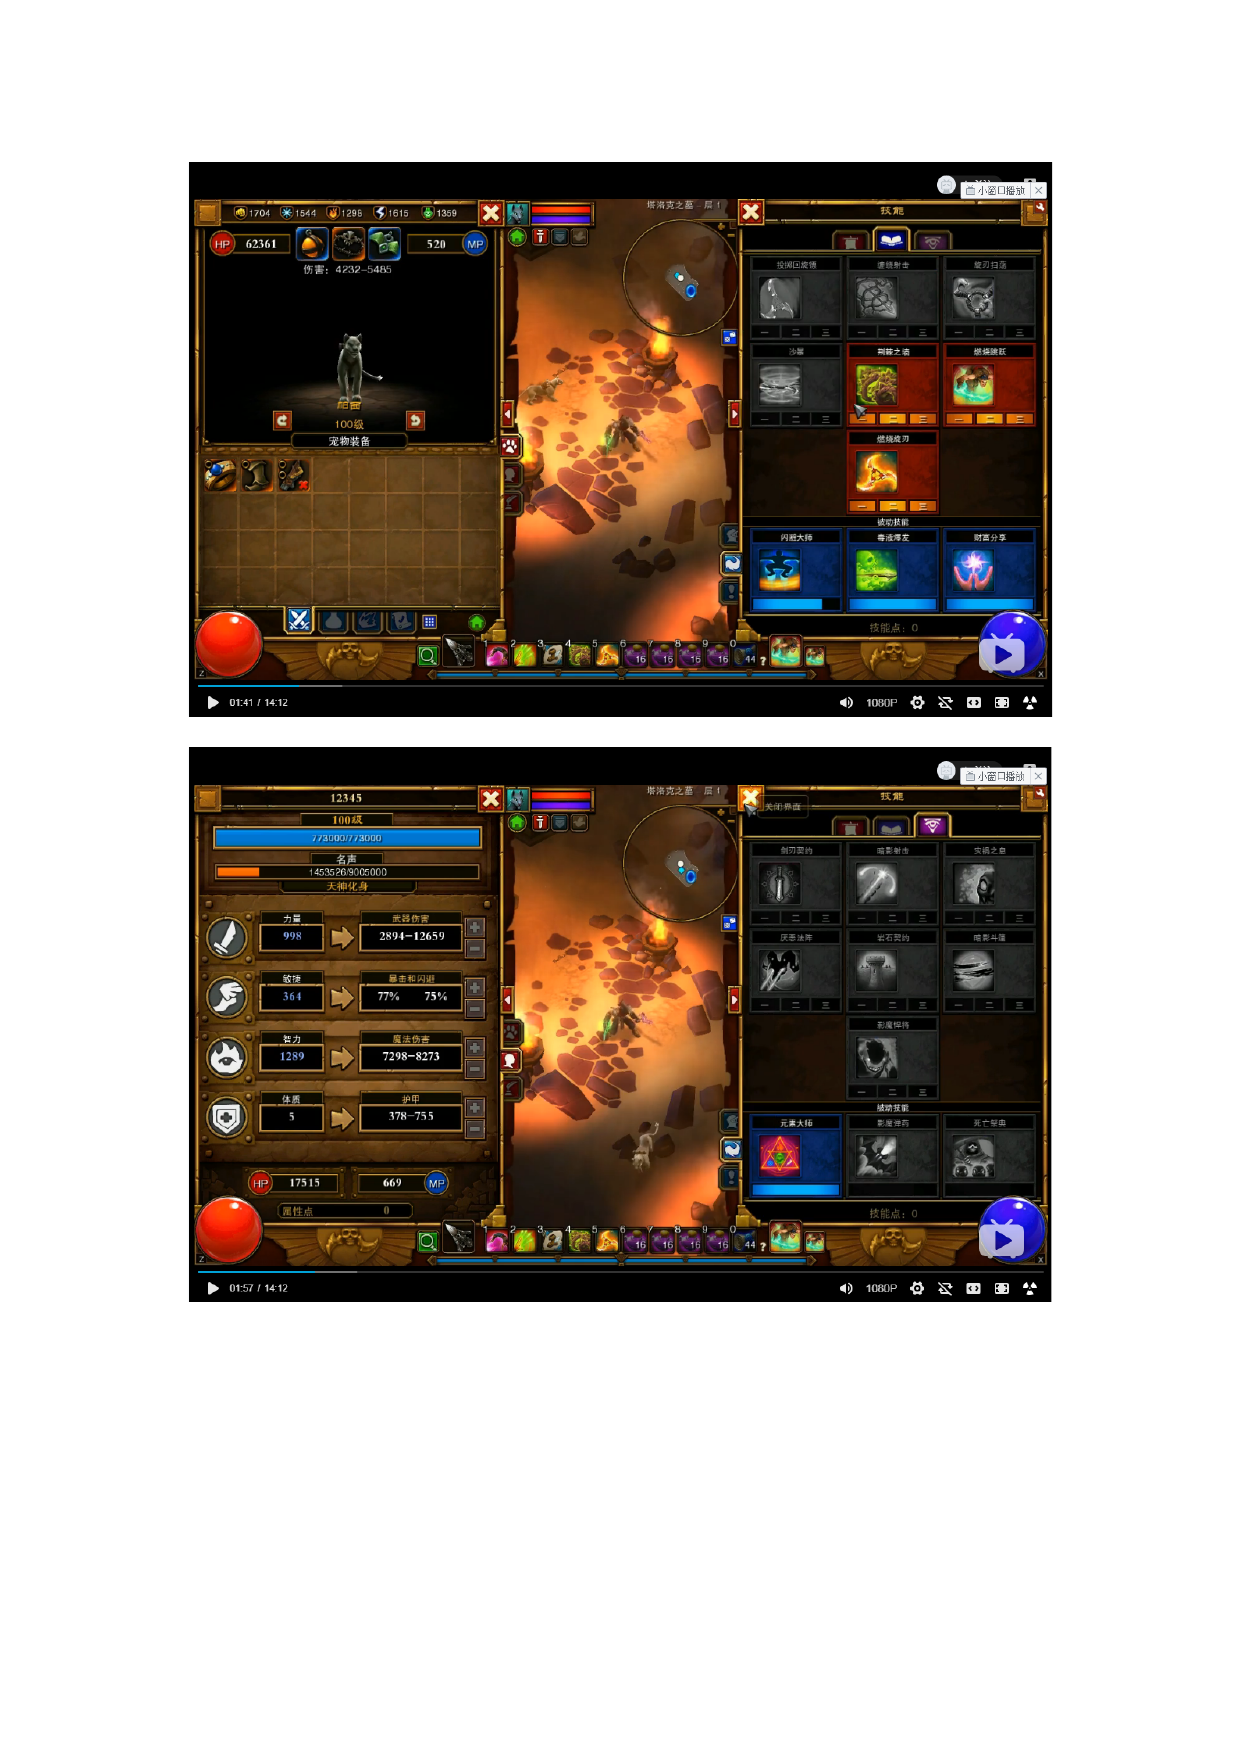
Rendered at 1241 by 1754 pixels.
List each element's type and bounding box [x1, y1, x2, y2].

picture [187, 747, 1052, 1302]
picture [187, 162, 1053, 717]
